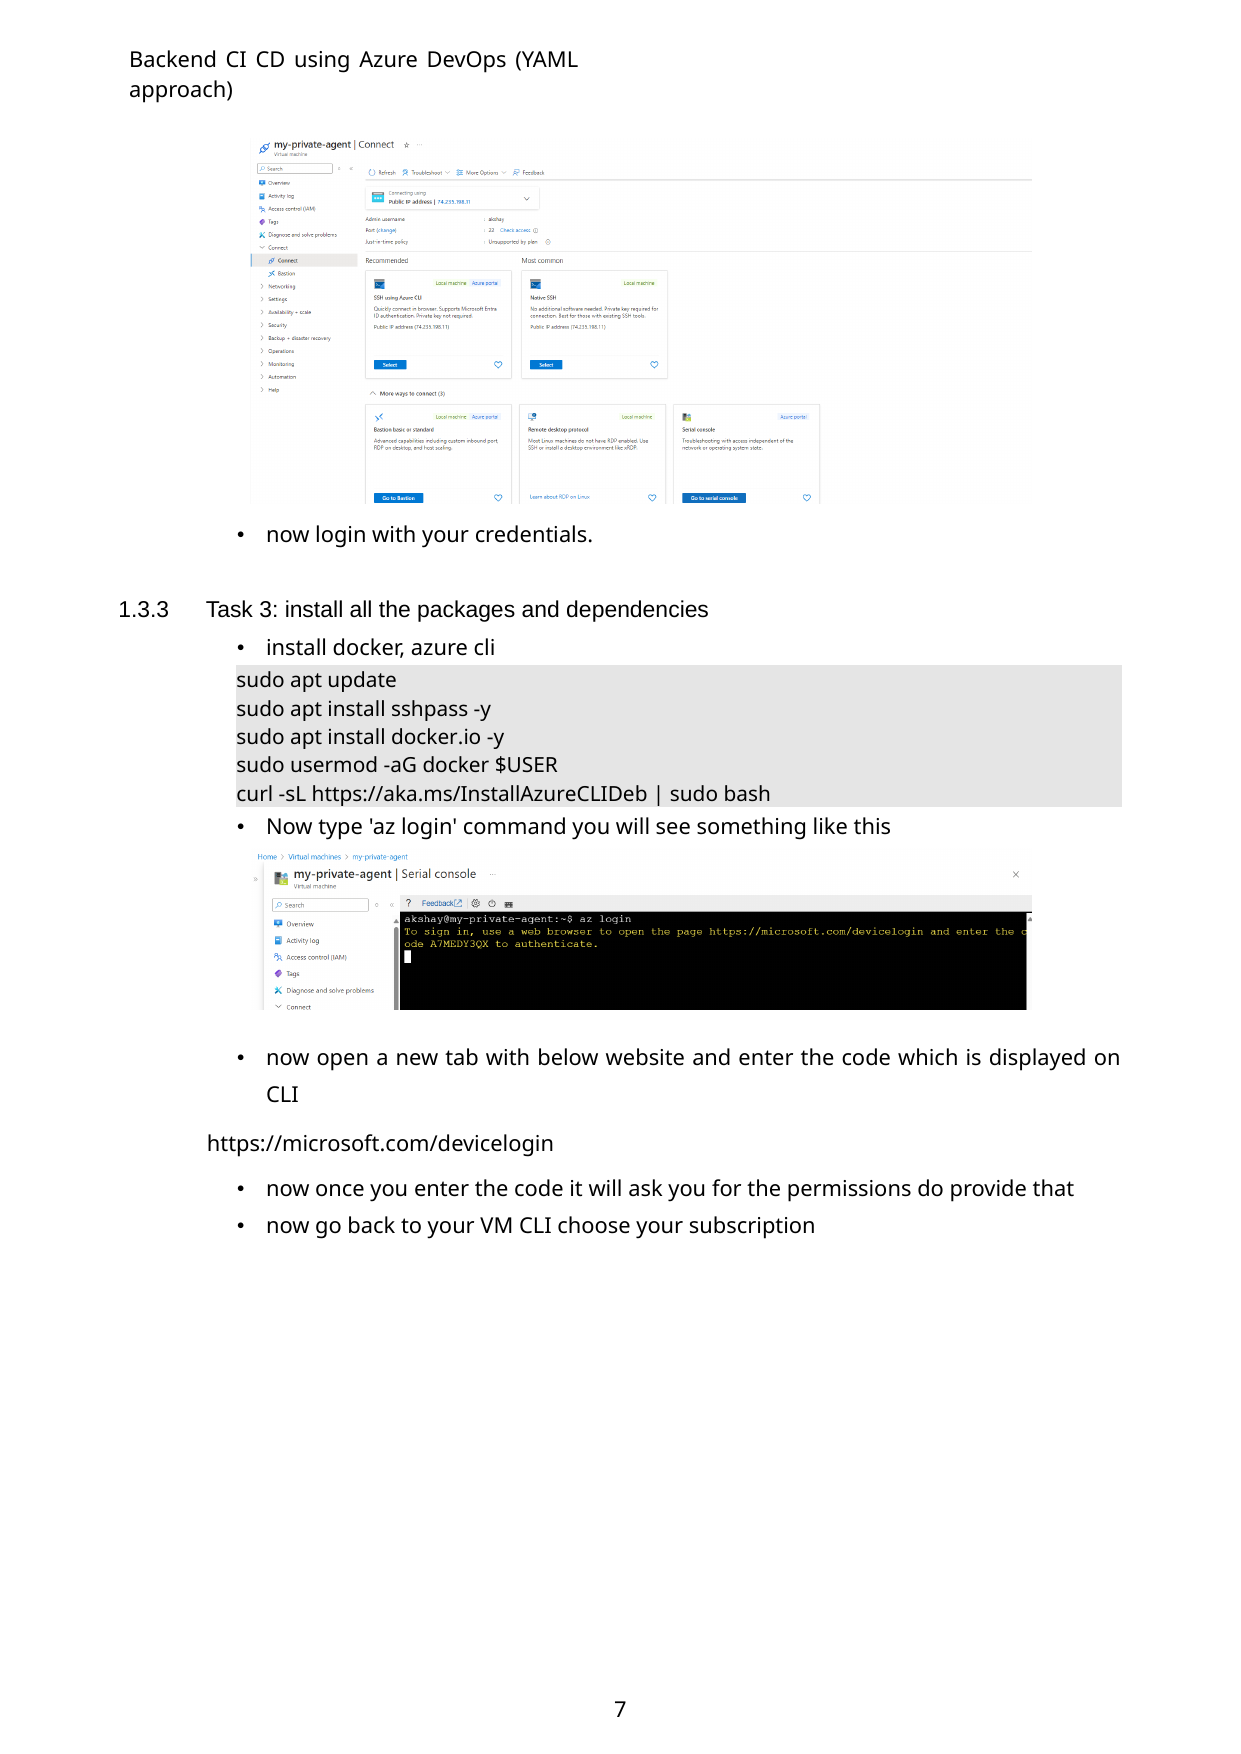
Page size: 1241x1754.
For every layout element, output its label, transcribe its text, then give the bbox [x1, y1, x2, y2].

list now go back to your VM CLI choose your subscription [237, 1206, 1122, 1244]
list install docker, azure cli [237, 628, 1122, 665]
list now login with your credentials. [237, 515, 1122, 553]
picture [250, 848, 1032, 1010]
list now open a new tab with below website and enter the code which is displayed on CLI [237, 1038, 1122, 1113]
list now once you enter the code it will ask you for the permissions do provide that [237, 1169, 1122, 1206]
picture [250, 138, 1032, 504]
text sudo apt update sudo apt install sshpass -y sudo apt install docker.io -y sudo usermod -aG docker $USER curl -sL https://aka.ms/InstallAzureCLIDeb | sudo bash [236, 665, 1122, 807]
text https://microsoft.com/devicelogin [207, 1124, 1122, 1161]
text Task 3: install all the packages and dependencies [118, 590, 1122, 628]
list Now type 'az login' command you will see something like this [237, 807, 1122, 845]
